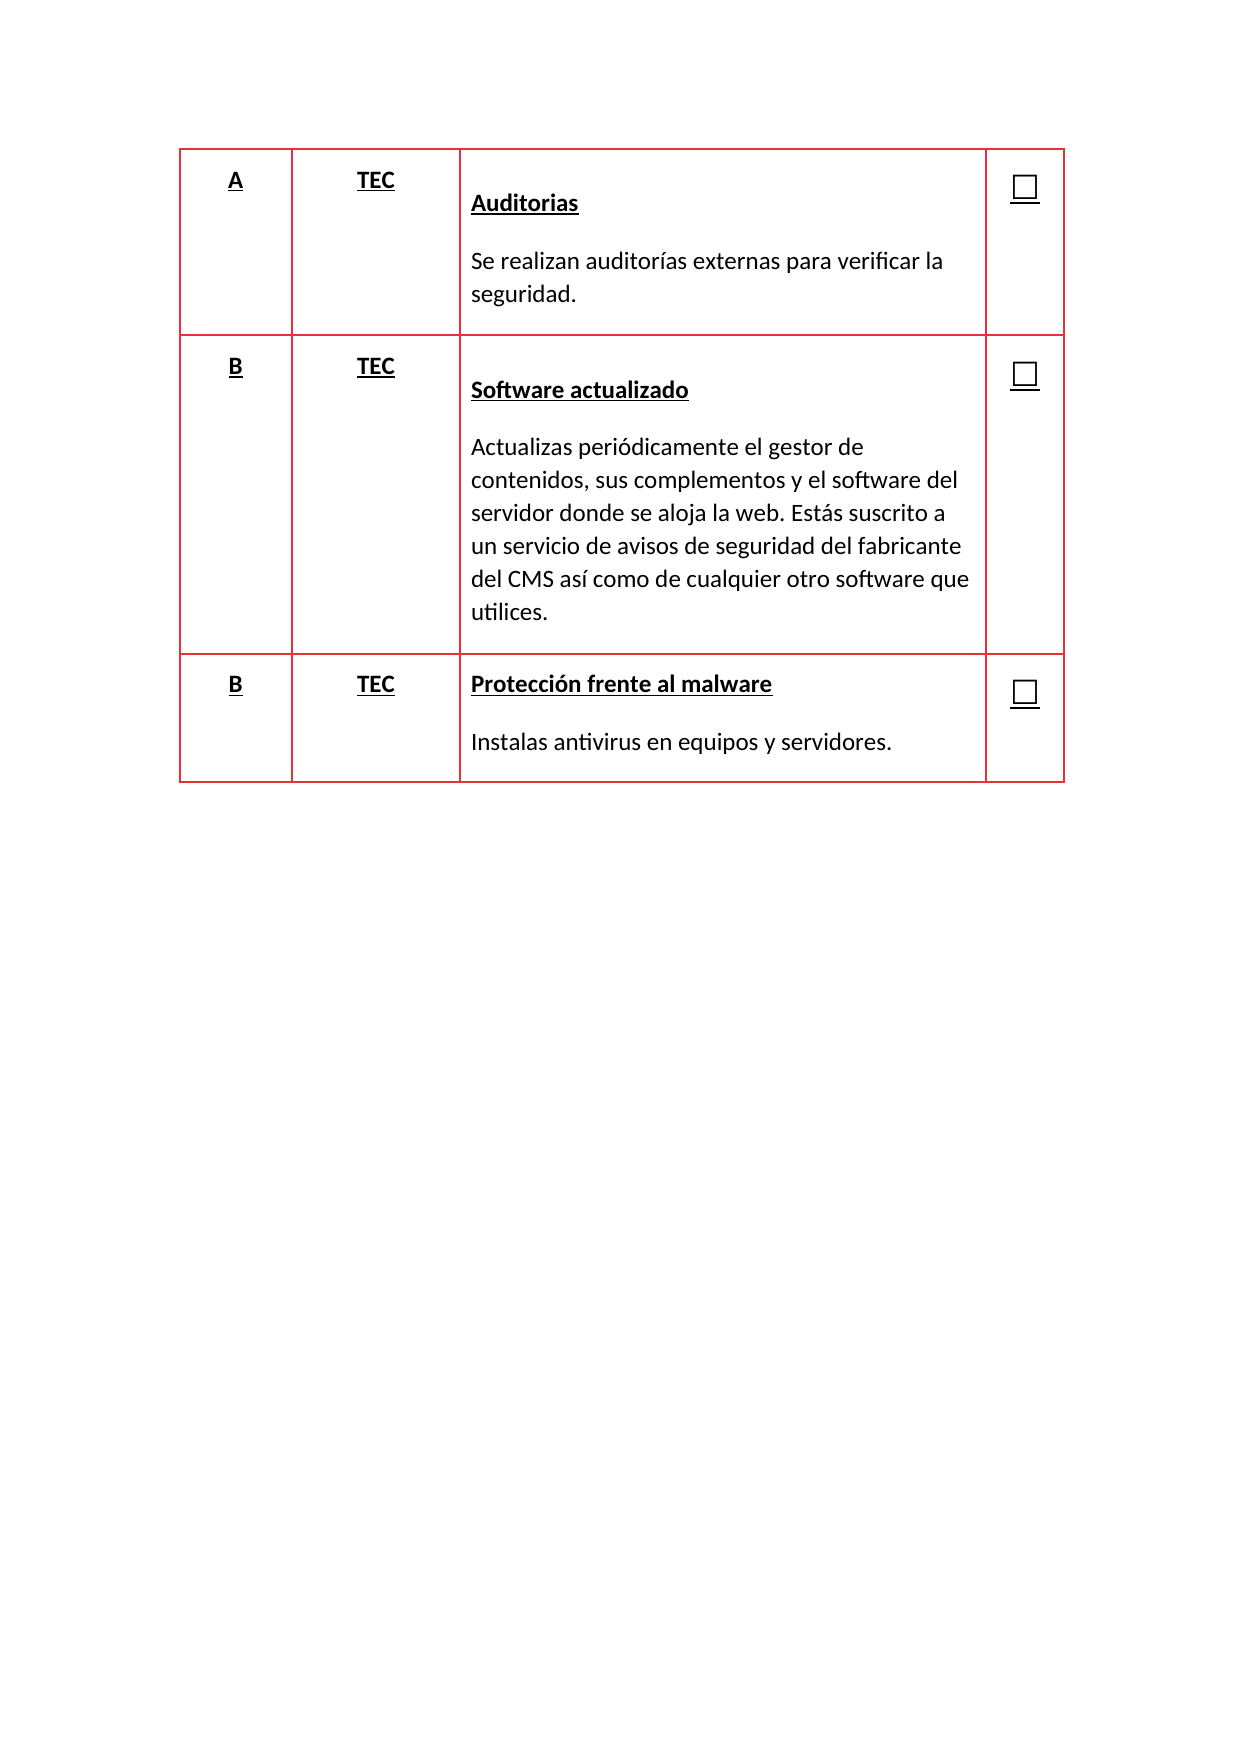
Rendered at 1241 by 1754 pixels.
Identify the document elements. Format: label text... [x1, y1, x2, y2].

table_cell A [181, 150, 291, 334]
table_cell TEC [293, 150, 459, 334]
table_cell TEC [293, 655, 459, 781]
table_cell B [181, 336, 291, 652]
table_cell Software actualizado Actualizas periódicamente el gestor de contenidos, sus complementos y el software del servidor donde se aloja la web. Estás suscrito a un servicio de avisos de seguridad del fabricante del CMS así como de cualquier otro software que utilices. [461, 336, 985, 652]
table_cell Protección frente al malware Instalas antivirus en equipos y servidores. [461, 655, 985, 781]
table_cell ☐ [987, 336, 1063, 652]
table_cell TEC [293, 336, 459, 652]
table_cell ☐ [987, 655, 1063, 781]
table_cell ☐ [987, 150, 1063, 334]
table_cell Auditorias Se realizan auditorías externas para verificar la seguridad. [461, 150, 985, 334]
table_cell B [181, 655, 291, 781]
